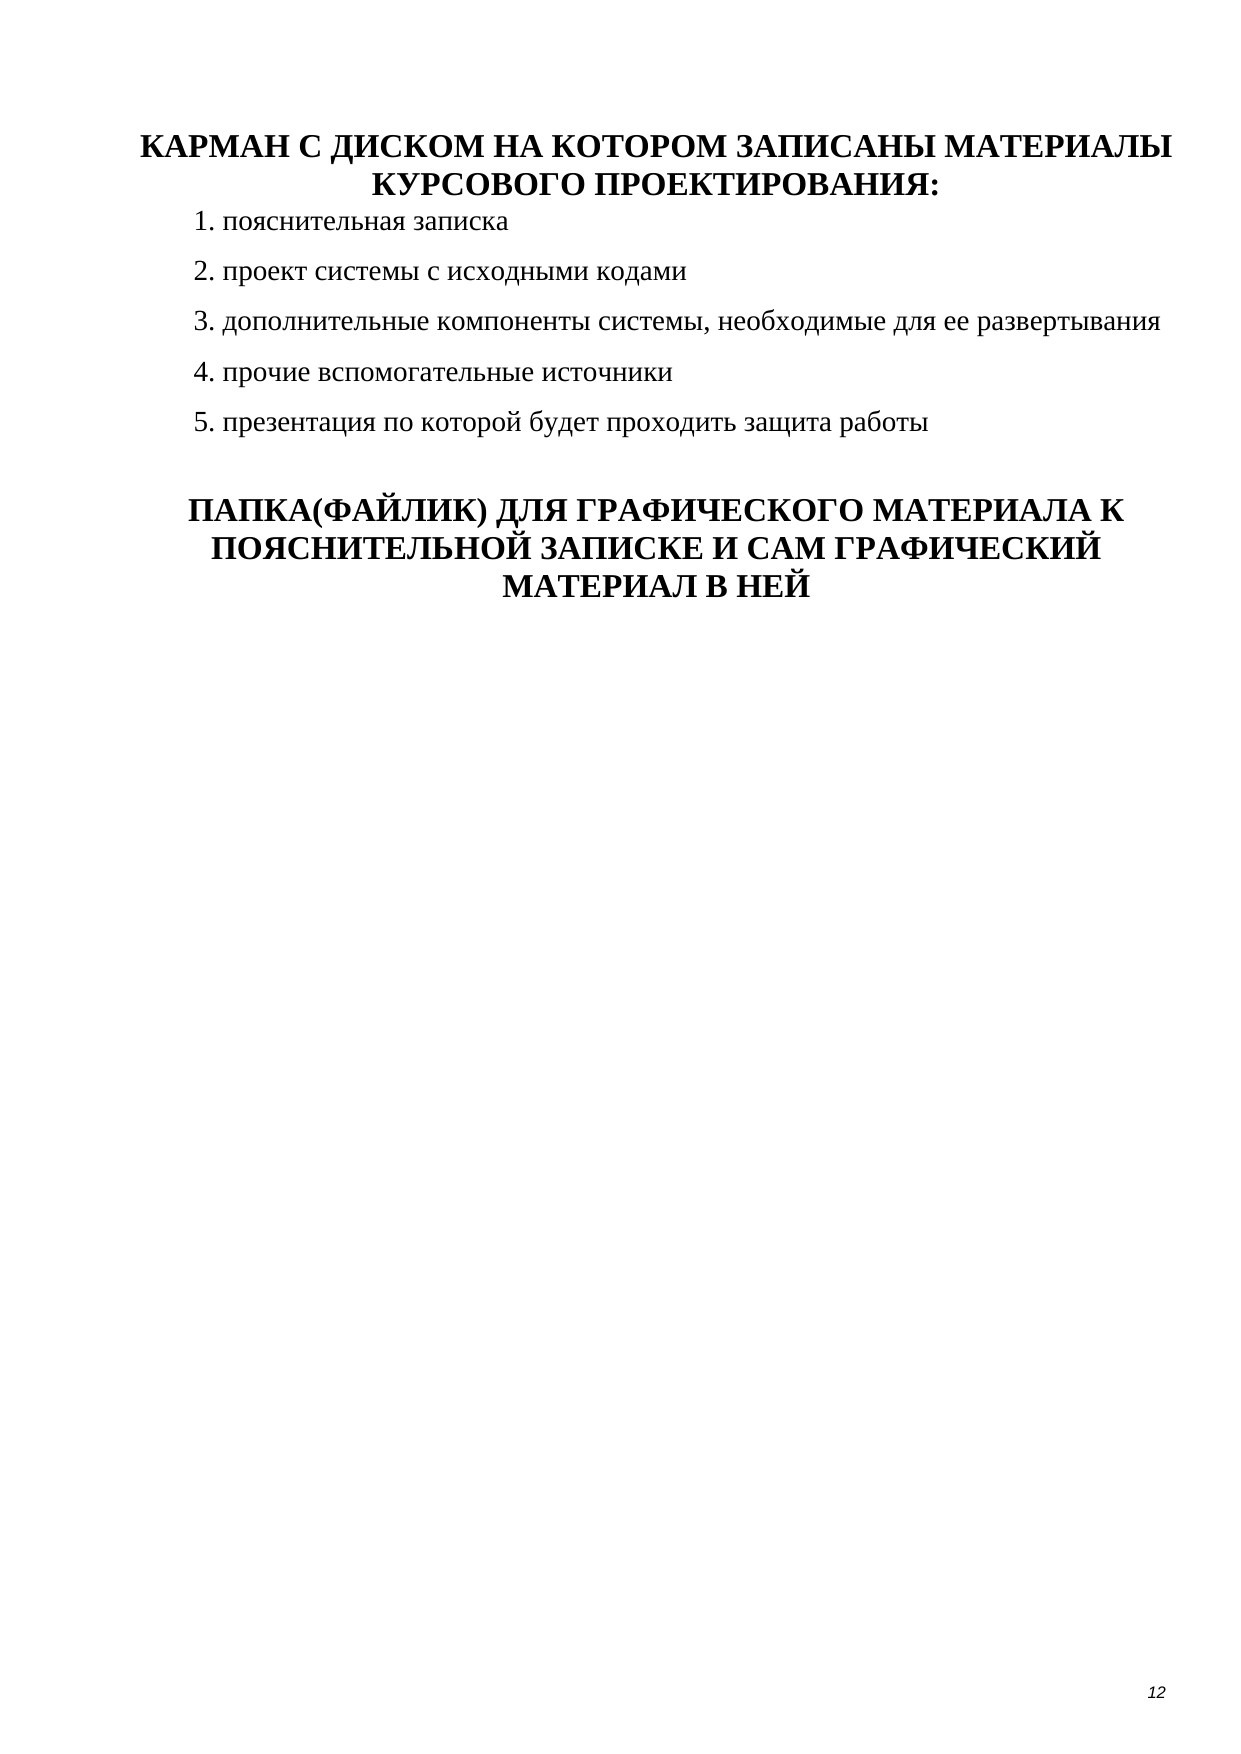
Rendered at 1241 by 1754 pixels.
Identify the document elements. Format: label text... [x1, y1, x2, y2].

text карман с диском на котором записаны материалы курсового проектирования: [118, 126, 1194, 203]
text 1. пояснительная записка [148, 203, 1166, 236]
text Папка(файлик) для графического материала к пояснительной записке и сам графический материал в ней [118, 490, 1194, 605]
text 4. прочие вспомогательные источники [148, 354, 1166, 387]
text 5. презентация по которой будет проходить защита работы [148, 404, 1166, 438]
text 2. проект системы с исходными кодами [148, 253, 1166, 287]
text 3. дополнительные компоненты системы, необходимые для ее развертывания [148, 303, 1166, 337]
